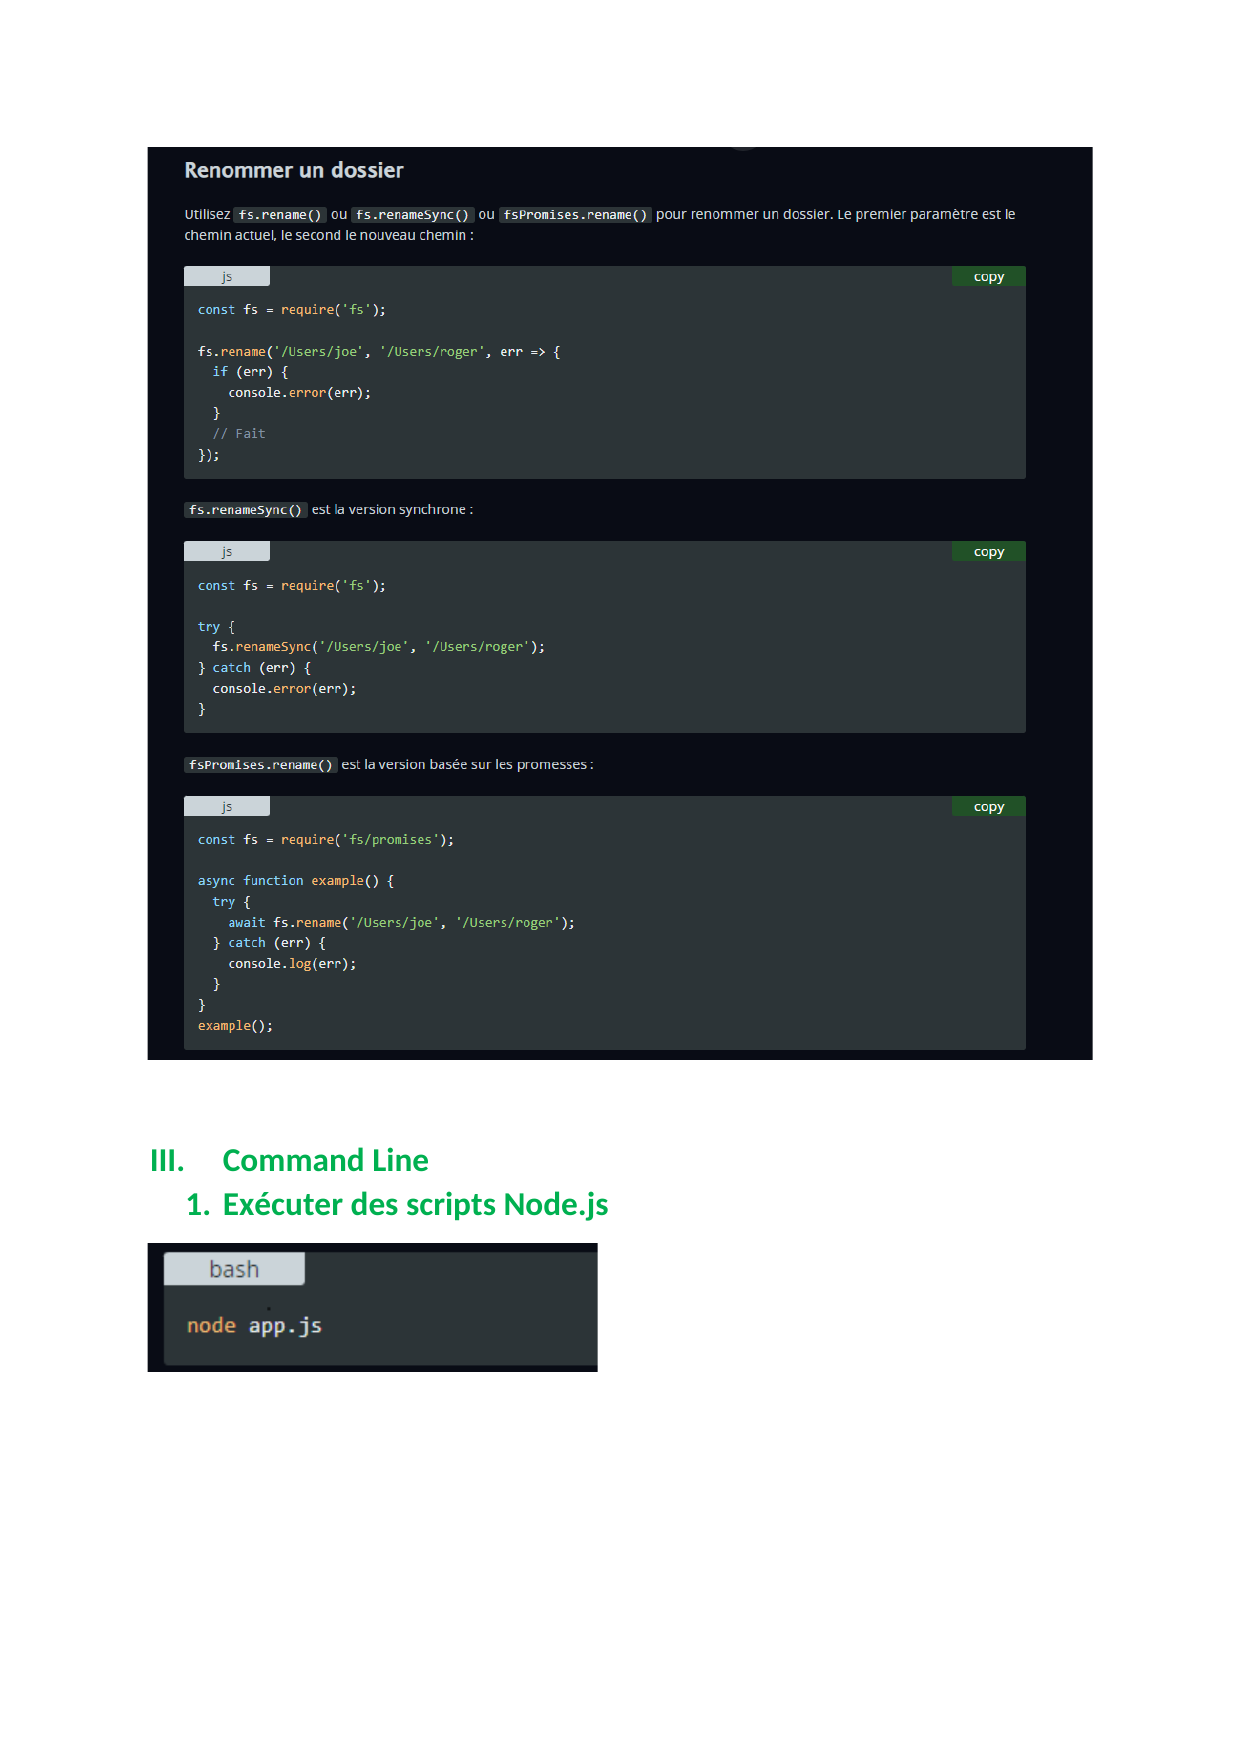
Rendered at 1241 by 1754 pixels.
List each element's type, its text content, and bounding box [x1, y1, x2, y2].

picture [147, 1243, 598, 1372]
list Exécuter des scripts Node.js [185, 1183, 1093, 1223]
list Command Line [185, 1139, 1093, 1179]
picture [147, 147, 1093, 1060]
